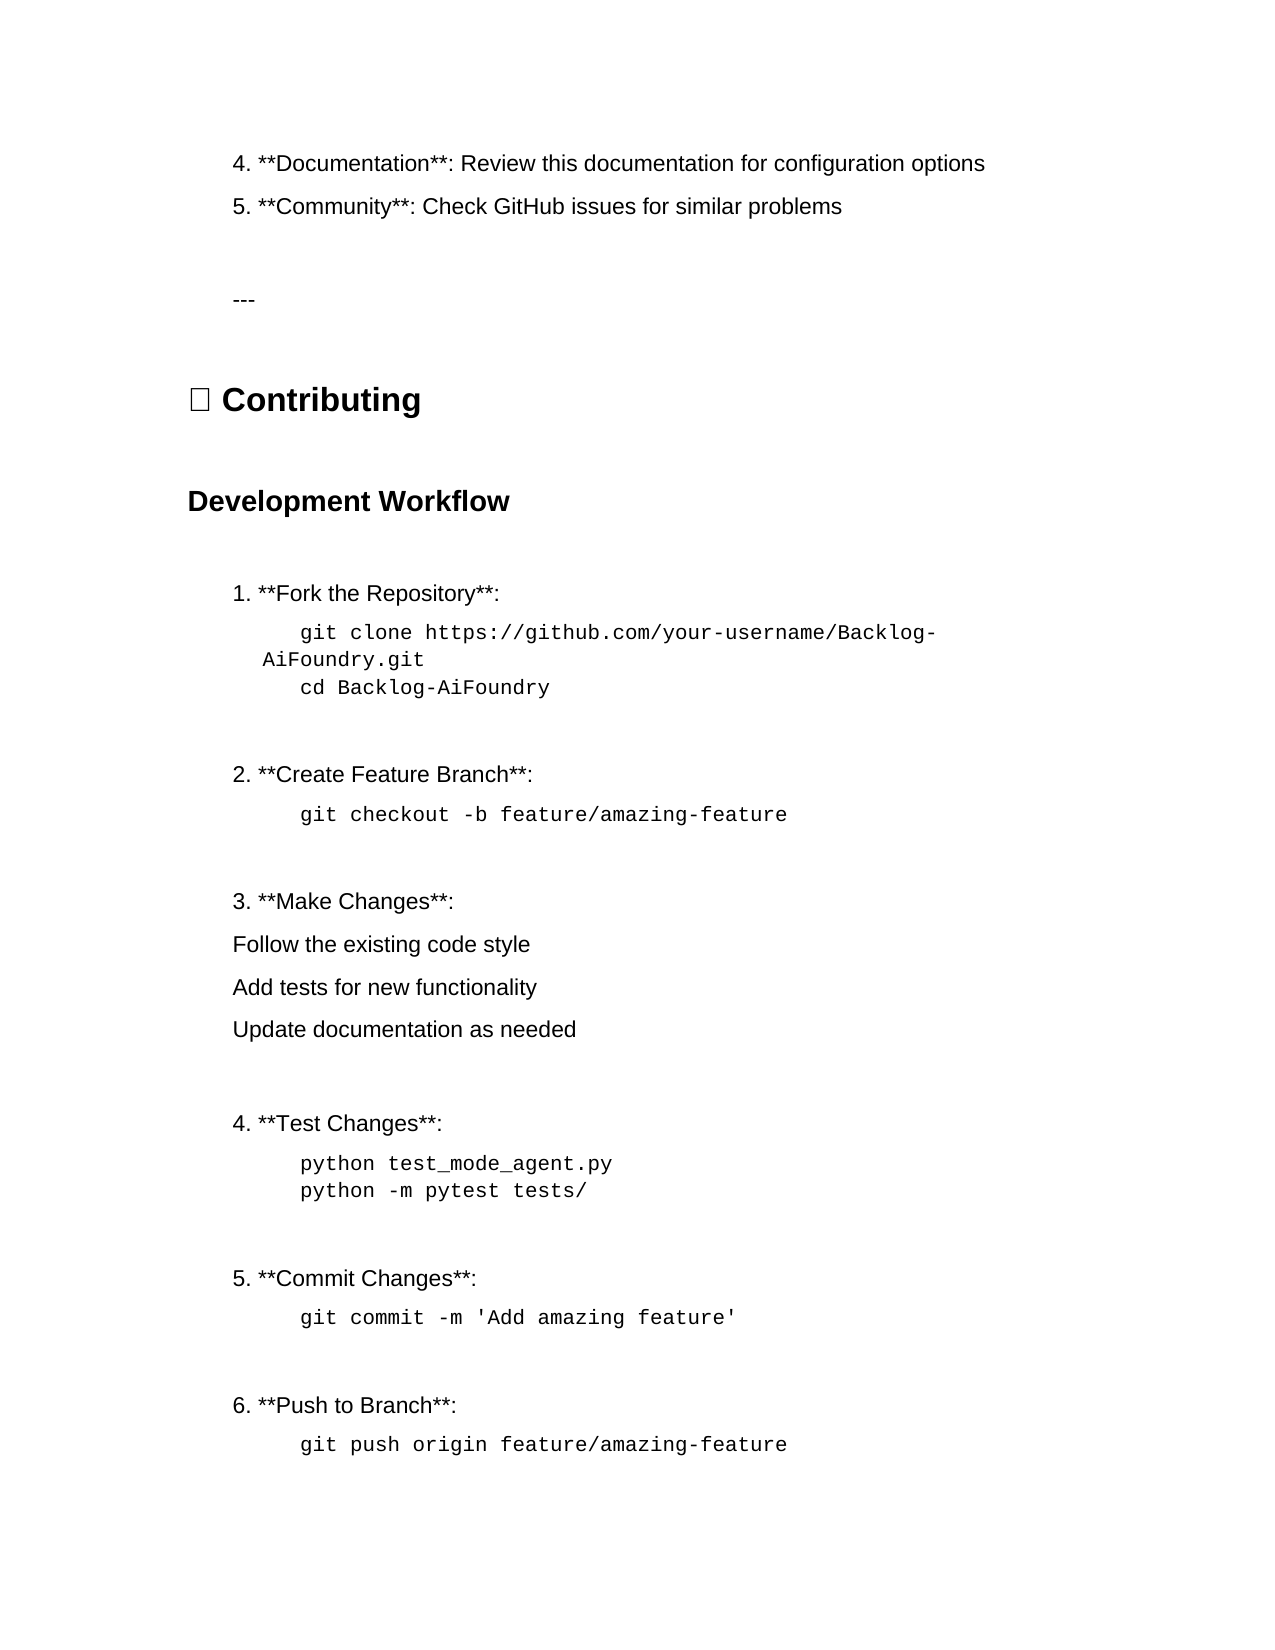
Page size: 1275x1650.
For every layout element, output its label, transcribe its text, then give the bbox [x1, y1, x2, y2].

text Follow the existing code style [232, 931, 1087, 957]
text Update documentation as needed [232, 1016, 1087, 1043]
text 2. **Create Feature Branch**: [232, 761, 1087, 787]
text 6. **Push to Branch**: [232, 1392, 1087, 1418]
text 5. **Community**: Check GitHub issues for similar problems [232, 193, 1087, 219]
text python test_mode_agent.py python -m pytest tests/ [262, 1153, 1087, 1204]
text 3. **Make Changes**: [232, 888, 1087, 915]
text git commit -m 'Add amazing feature' [262, 1307, 1087, 1331]
text Add tests for new functionality [232, 974, 1087, 1000]
text git clone https://github.com/your-username/Backlog-AiFoundry.git cd Backlog-AiFoundry [262, 622, 1087, 700]
text 1. **Fork the Repository**: [232, 579, 1087, 606]
text --- [232, 286, 1087, 313]
text git push origin feature/amazing-feature [262, 1434, 1087, 1458]
text 4. **Test Changes**: [232, 1110, 1087, 1137]
text 4. **Documentation**: Review this documentation for configuration options [232, 150, 1087, 176]
text git checkout -b feature/amazing-feature [262, 804, 1087, 827]
text 🤝 Contributing [187, 380, 1087, 419]
text 5. **Commit Changes**: [232, 1264, 1087, 1291]
text Development Workflow [187, 484, 1087, 517]
